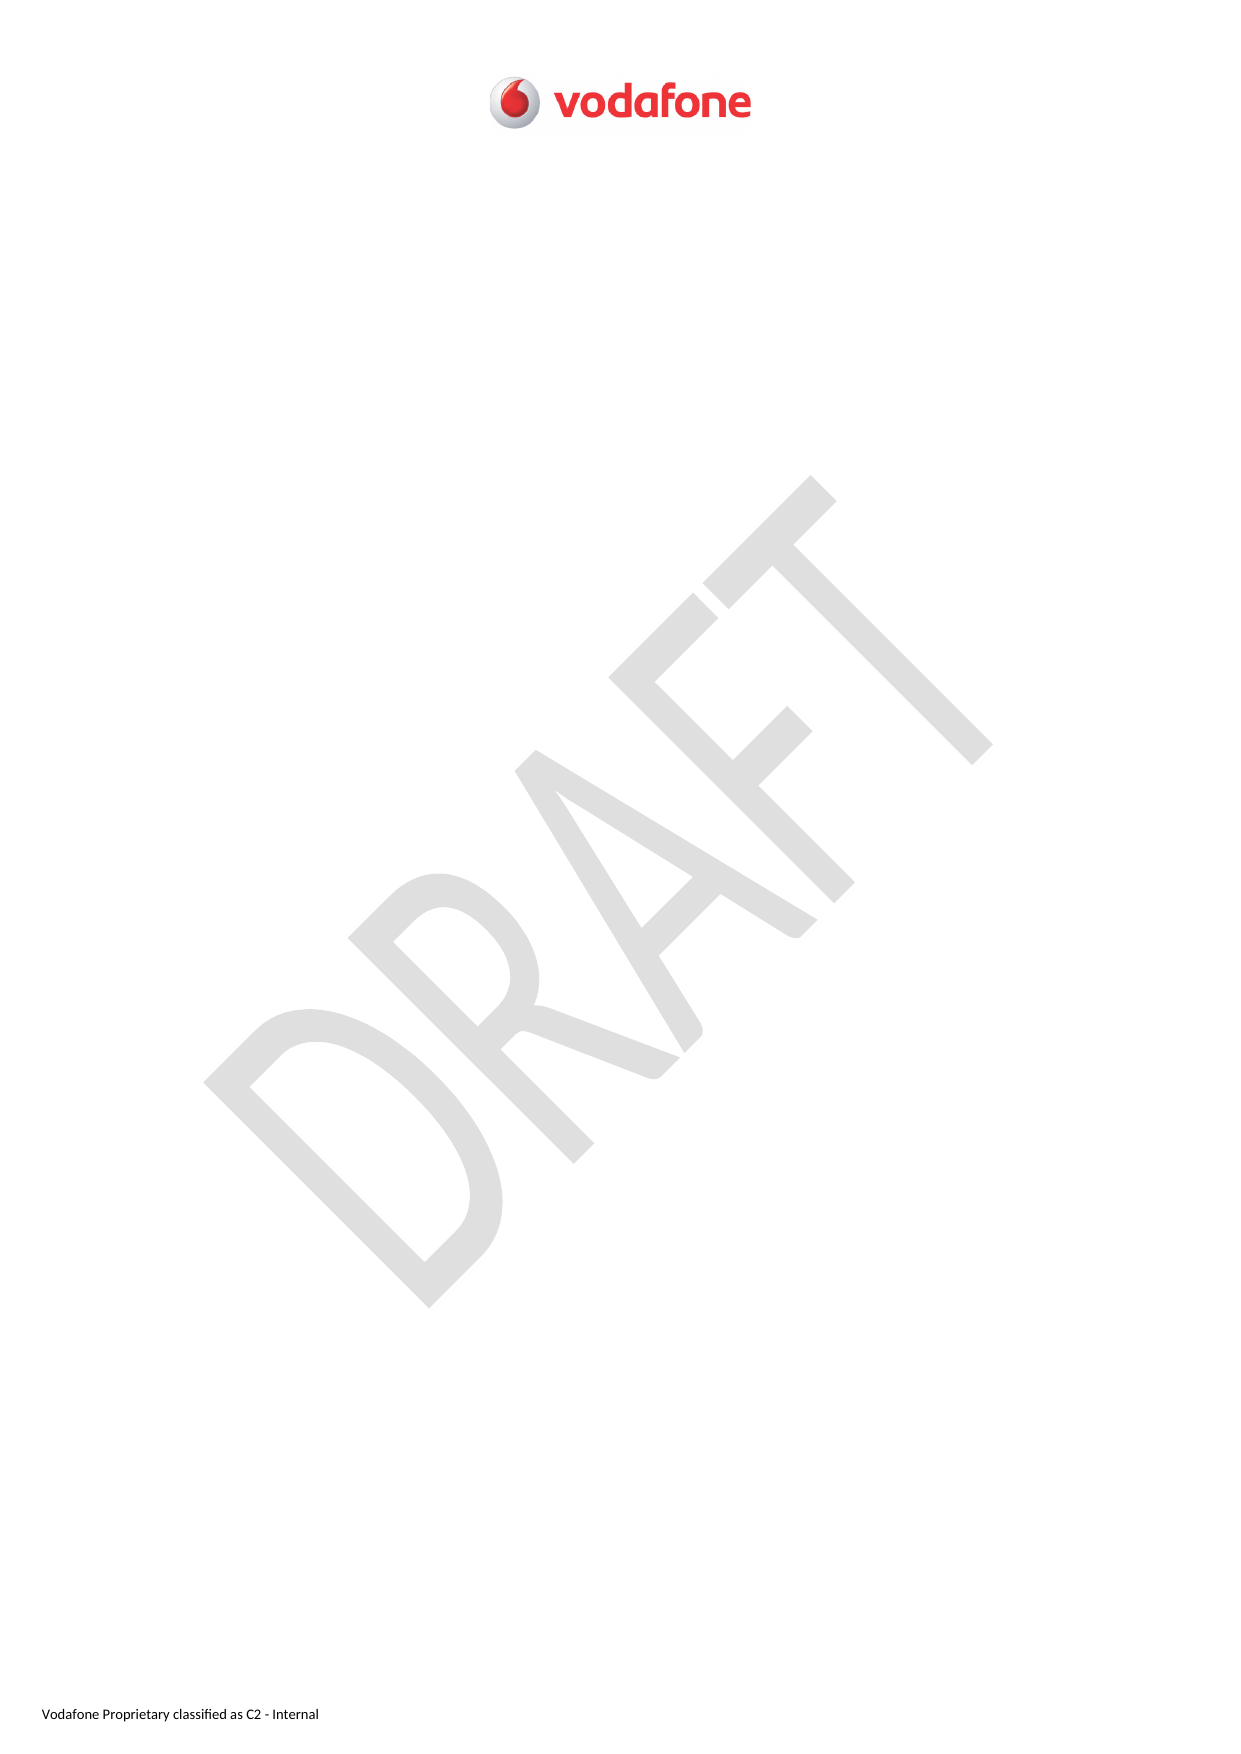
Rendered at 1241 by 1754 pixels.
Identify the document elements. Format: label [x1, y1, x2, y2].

picture [489, 73, 751, 137]
